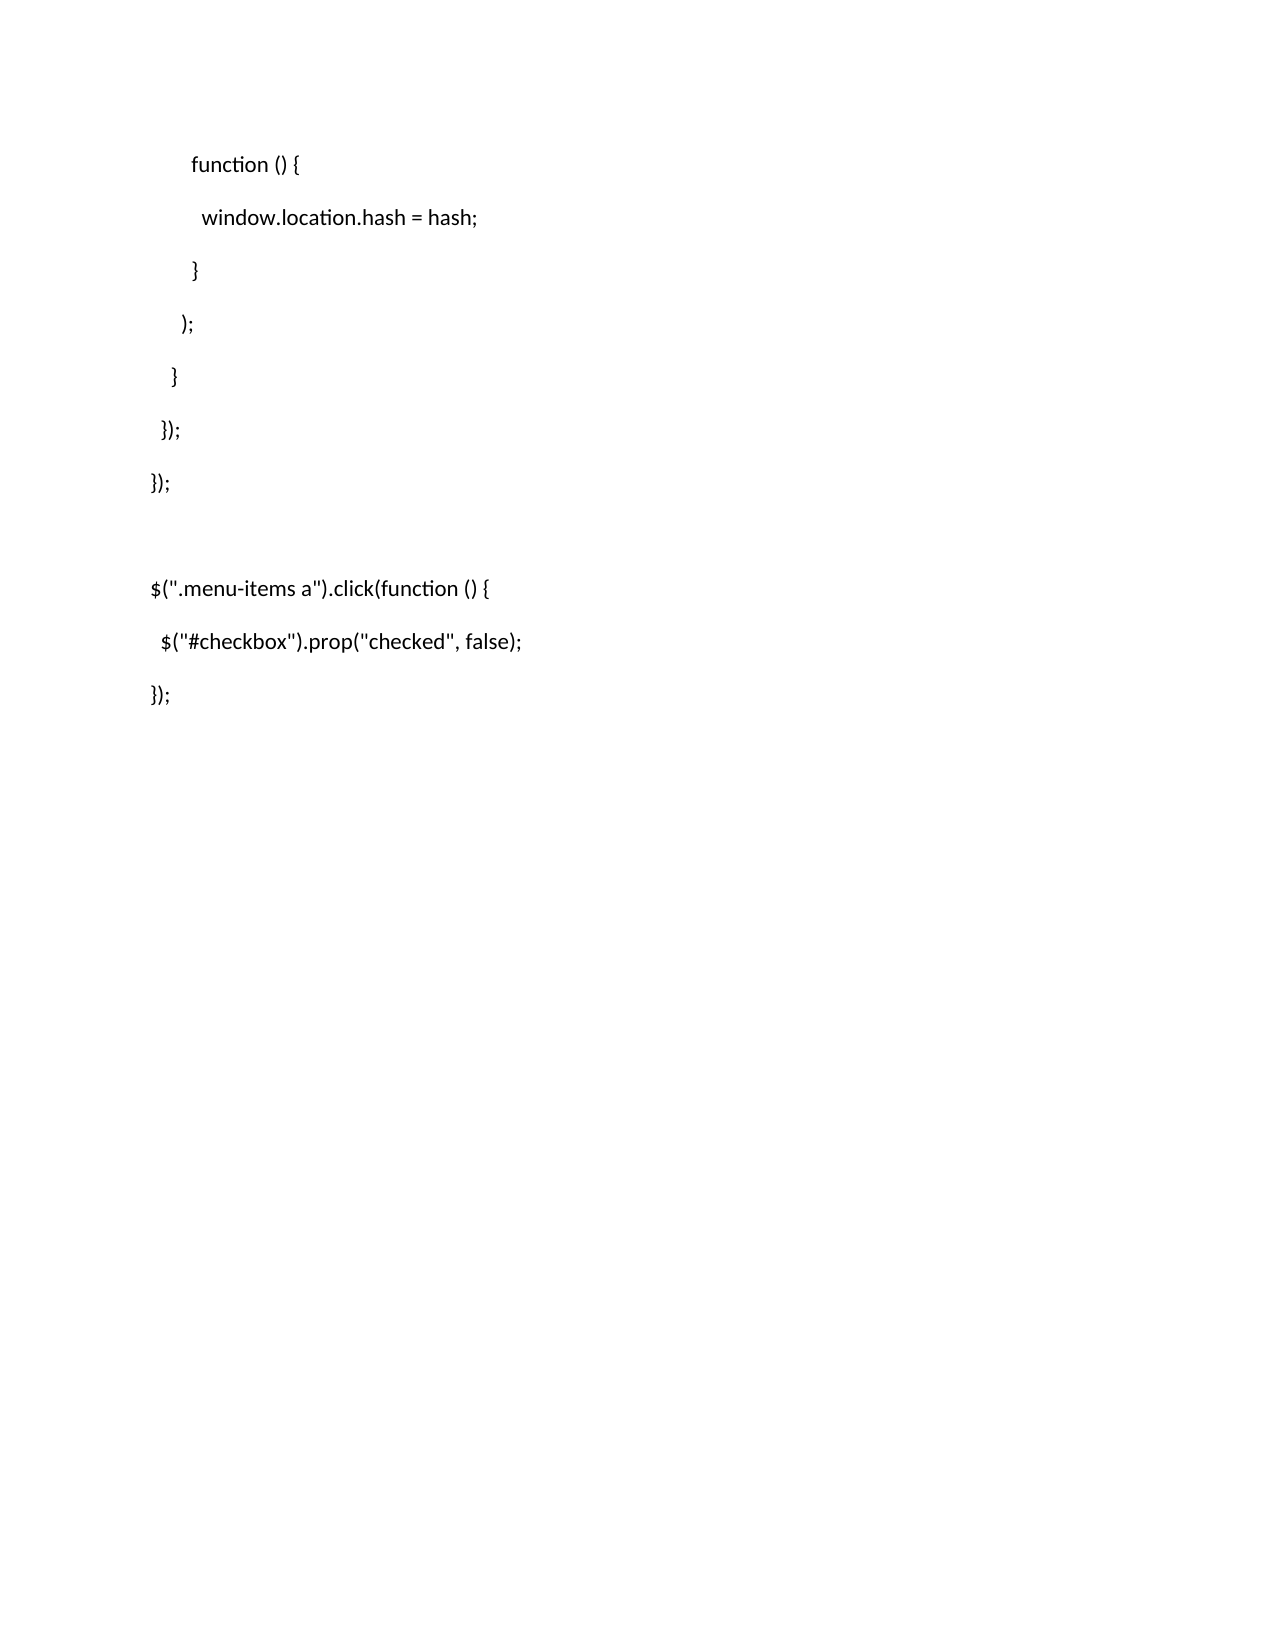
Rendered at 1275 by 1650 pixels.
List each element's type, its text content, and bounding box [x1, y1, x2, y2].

text } [150, 362, 1125, 390]
text window.location.hash = hash; [150, 203, 1125, 231]
text function () { [150, 150, 1125, 178]
text $(".menu-items a").click(function () { [150, 574, 1125, 602]
text }); [150, 415, 1125, 443]
text }); [150, 680, 1125, 708]
text }); [150, 468, 1125, 496]
text } [150, 256, 1125, 284]
text ); [150, 309, 1125, 337]
text $("#checkbox").prop("checked", false); [150, 627, 1125, 655]
